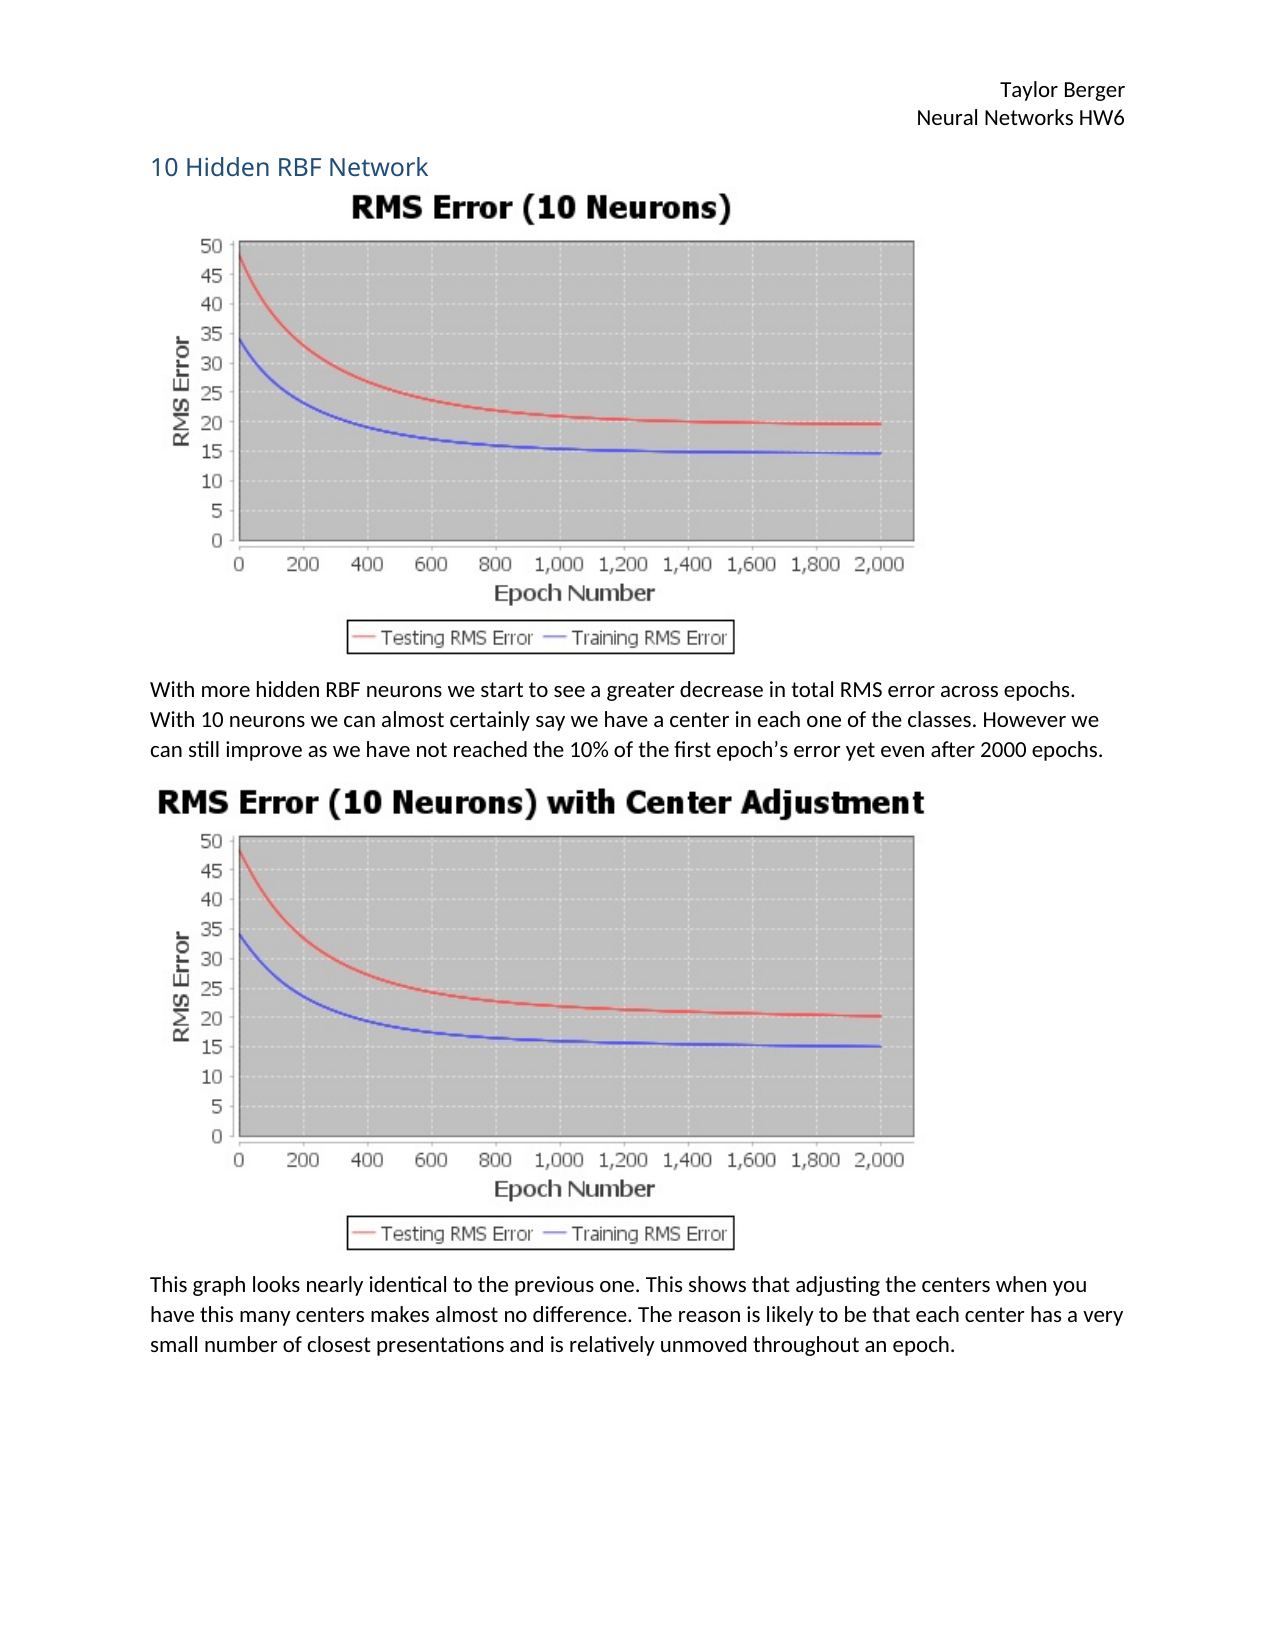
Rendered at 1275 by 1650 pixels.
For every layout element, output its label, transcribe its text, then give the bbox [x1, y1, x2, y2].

picture [150, 186, 932, 656]
picture [150, 782, 932, 1252]
text This graph looks nearly identical to the previous one. This shows that adjusting the centers when you have this many centers makes almost no difference. The reason is likely to be that each center has a very small number of closest presentations and is relatively unmoved throughout an epoch. [150, 1270, 1125, 1358]
subtitle 10 Hidden RBF Network [150, 150, 1125, 184]
text With more hidden RBF neurons we start to see a greater decrease in total RMS error across epochs. With 10 neurons we can almost certainly say we have a center in each one of the classes. However we can still improve as we have not reached the 10% of the first epoch’s error yet even after 2000 epochs. [150, 675, 1125, 763]
